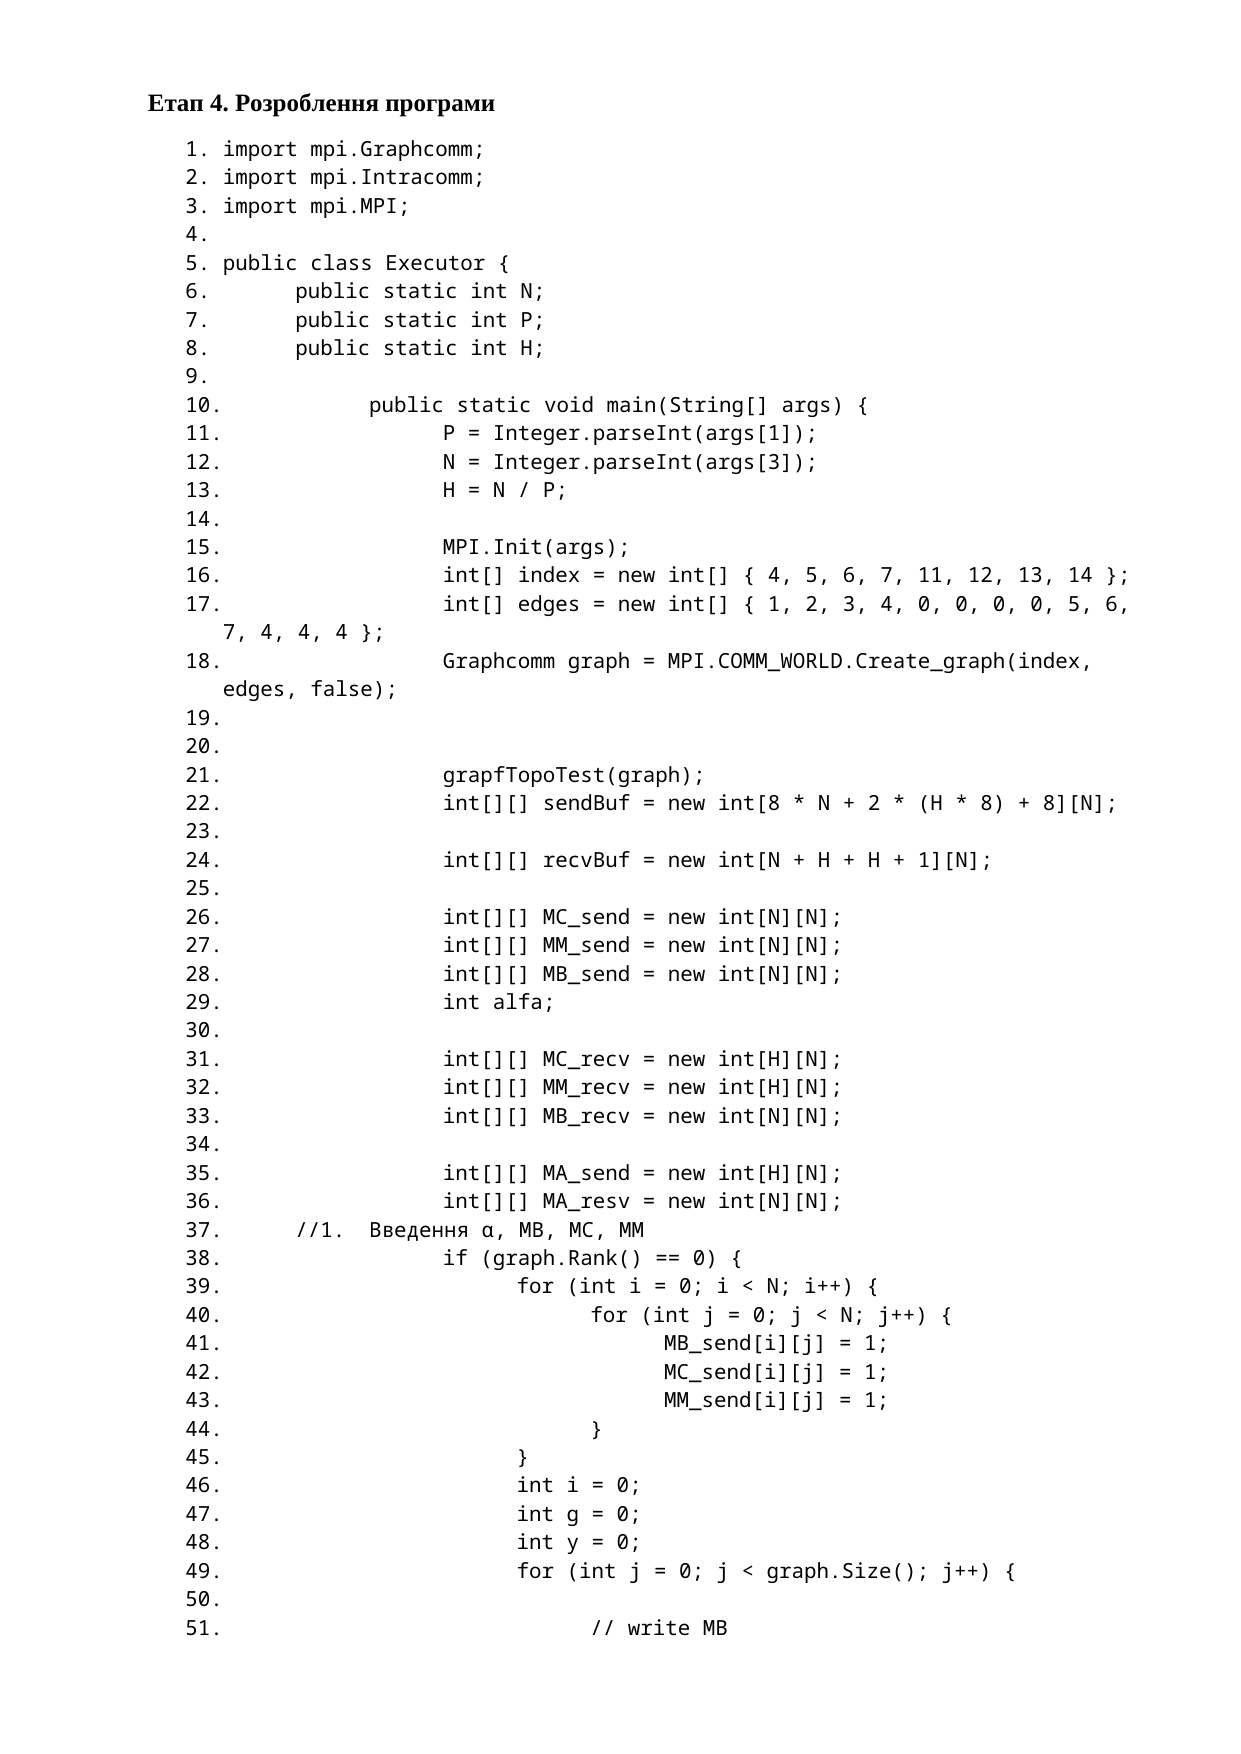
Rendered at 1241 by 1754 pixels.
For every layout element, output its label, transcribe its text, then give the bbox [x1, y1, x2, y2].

list MC_send[i][j] = 1; [185, 1357, 1152, 1385]
list int[][] MA_send = new int[H][N]; [185, 1158, 1152, 1186]
list public class Executor { [185, 248, 1152, 276]
list int[][] MC_recv = new int[H][N]; [185, 1044, 1152, 1072]
list int[][] MB_send = new int[N][N]; [185, 959, 1152, 987]
list import mpi.Graphcomm; [185, 134, 1152, 162]
list grapfTopoTest(graph); [185, 760, 1152, 788]
list } [185, 1414, 1152, 1442]
list MPI.Init(args); [185, 532, 1152, 561]
list int[][] MA_resv = new int[N][N]; [185, 1186, 1152, 1215]
list for (int j = 0; j < graph.Size(); j++) { [185, 1556, 1152, 1584]
list for (int j = 0; j < N; j++) { [185, 1300, 1152, 1328]
list int[] edges = new int[] { 1, 2, 3, 4, 0, 0, 0, 0, 5, 6, 7, 4, 4, 4 }; [185, 589, 1152, 646]
list public static int H; [185, 333, 1152, 362]
text Етап 4. Розроблення програми [148, 88, 1152, 117]
list public static int N; [185, 276, 1152, 305]
list MM_send[i][j] = 1; [185, 1385, 1152, 1414]
list int[] index = new int[] { 4, 5, 6, 7, 11, 12, 13, 14 }; [185, 561, 1152, 589]
list if (graph.Rank() == 0) { [185, 1243, 1152, 1272]
list int i = 0; [185, 1471, 1152, 1499]
list } [185, 1442, 1152, 1471]
list P = Integer.parseInt(args[1]); [185, 418, 1152, 447]
list Graphcomm graph = MPI.COMM_WORLD.Create_graph(index, edges, false); [185, 646, 1152, 703]
list public static int P; [185, 305, 1152, 333]
list int y = 0; [185, 1527, 1152, 1556]
list int alfa; [185, 987, 1152, 1016]
list int[][] sendBuf = new int[8 * N + 2 * (H * 8) + 8][N]; [185, 788, 1152, 817]
list H = N / P; [185, 475, 1152, 504]
list import mpi.MPI; [185, 191, 1152, 219]
list int[][] MC_send = new int[N][N]; [185, 902, 1152, 930]
list int[][] MM_send = new int[N][N]; [185, 930, 1152, 959]
list import mpi.Intracomm; [185, 162, 1152, 191]
list int g = 0; [185, 1499, 1152, 1527]
list MB_send[i][j] = 1; [185, 1328, 1152, 1357]
list int[][] MB_recv = new int[N][N]; [185, 1101, 1152, 1129]
list // write MB [185, 1613, 1152, 1641]
list //1. Введення α, MB, MC, MM [185, 1215, 1152, 1243]
list N = Integer.parseInt(args[3]); [185, 447, 1152, 475]
list int[][] recvBuf = new int[N + H + H + 1][N]; [185, 845, 1152, 873]
list int[][] MM_recv = new int[H][N]; [185, 1072, 1152, 1101]
list for (int i = 0; i < N; i++) { [185, 1272, 1152, 1300]
list public static void main(String[] args) { [185, 390, 1152, 418]
